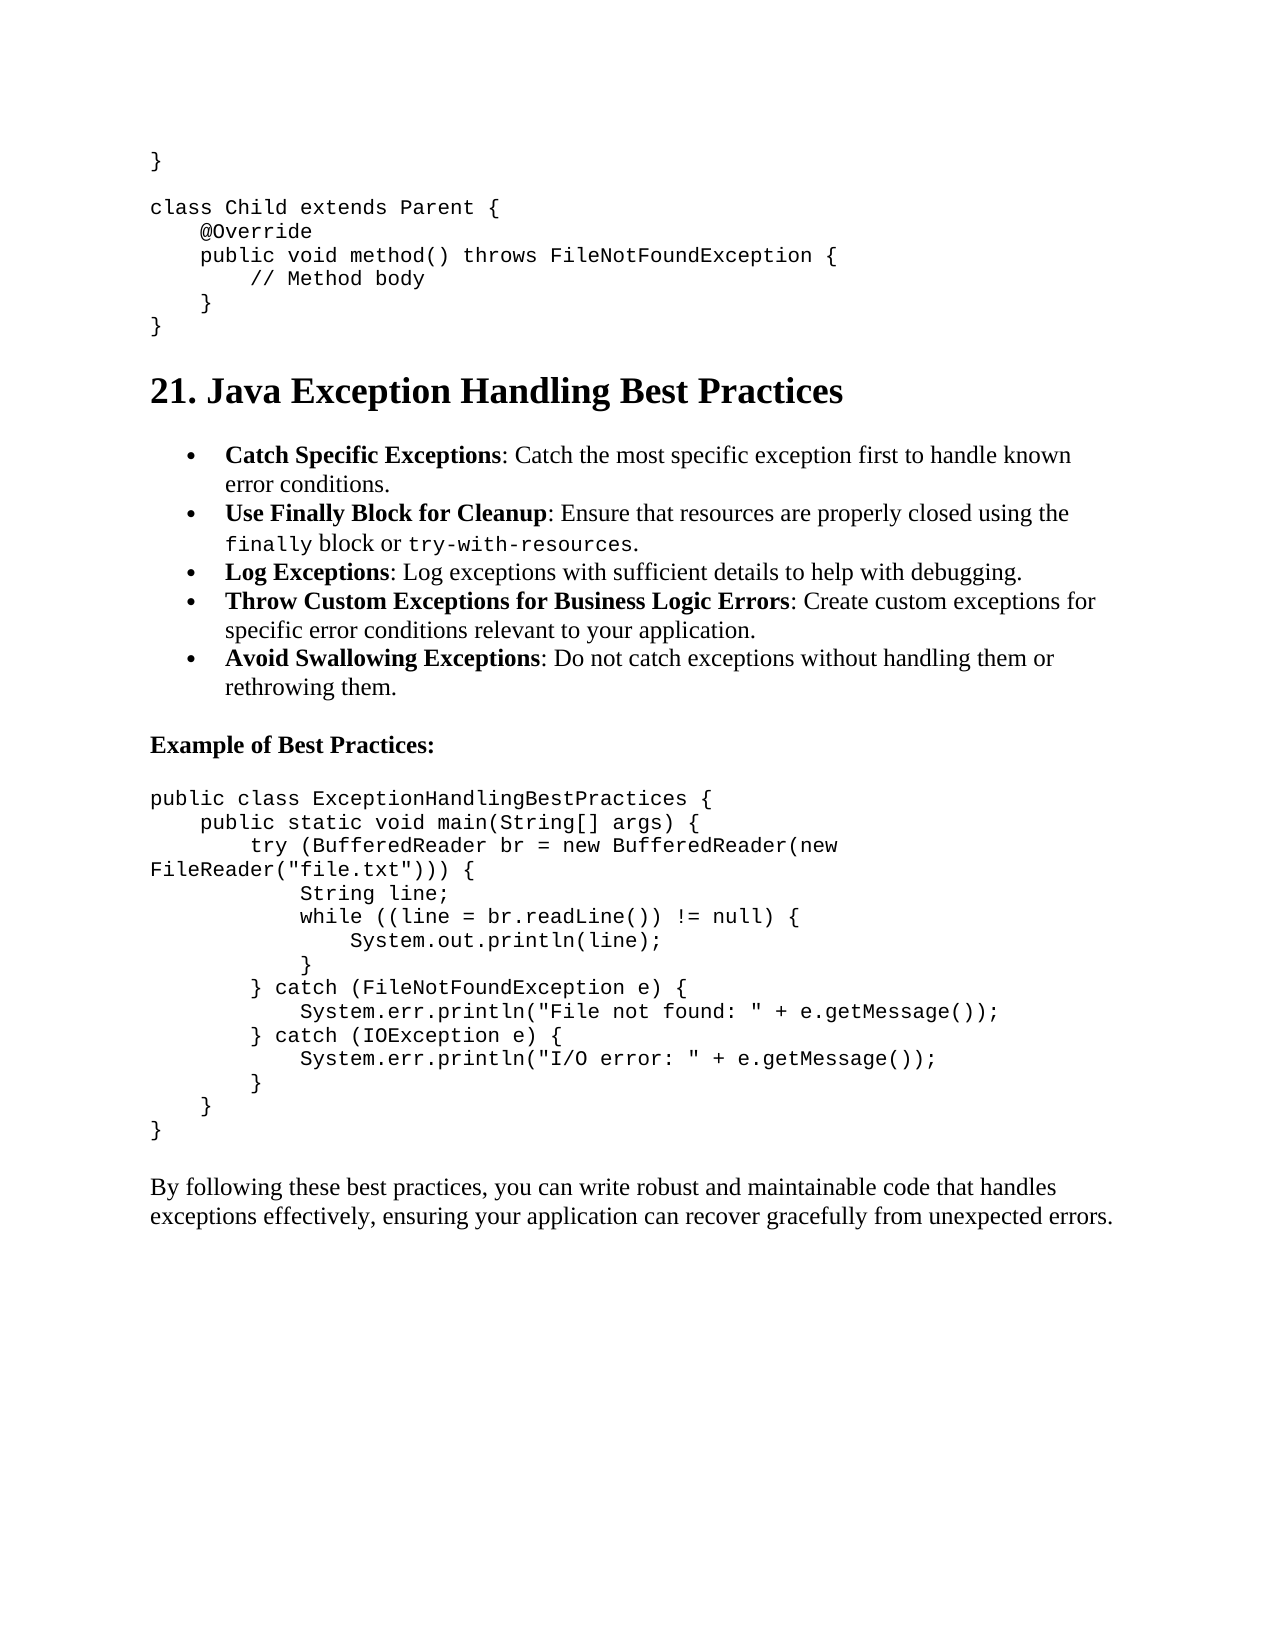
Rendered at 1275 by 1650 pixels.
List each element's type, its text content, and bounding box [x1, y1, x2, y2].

text } [150, 1119, 1125, 1143]
text while ((line = br.readLine()) != null) { [150, 906, 1125, 930]
list Avoid Swallowing Exceptions: Do not catch exceptions without handling them or rethrowing them. [187, 643, 1125, 701]
text System.err.println("I/O error: " + e.getMessage()); [150, 1048, 1125, 1072]
text class Child extends Parent { [150, 197, 1125, 221]
text public class ExceptionHandlingBestPractices { [150, 788, 1125, 812]
text } [150, 292, 1125, 316]
text // Method body [150, 268, 1125, 292]
text System.err.println("File not found: " + e.getMessage()); [150, 1001, 1125, 1024]
text } catch (IOException e) { [150, 1024, 1125, 1048]
text } [150, 150, 1125, 174]
text try (BufferedReader br = new BufferedReader(new FileReader("file.txt"))) { [150, 835, 1125, 883]
list Log Exceptions: Log exceptions with sufficient details to help with debugging. [187, 557, 1125, 586]
text public void method() throws FileNotFoundException { [150, 244, 1125, 268]
text } [150, 954, 1125, 977]
text Example of Best Practices: [150, 730, 1125, 759]
text } [150, 1096, 1125, 1119]
text } catch (FileNotFoundException e) { [150, 977, 1125, 1001]
list Throw Custom Exceptions for Business Logic Errors: Create custom exceptions for specific error conditions relevant to your application. [187, 586, 1125, 643]
text System.out.println(line); [150, 930, 1125, 954]
list Catch Specific Exceptions: Catch the most specific exception first to handle known error conditions. [187, 441, 1125, 498]
text By following these best practices, you can write robust and maintainable code that handles exceptions effectively, ensuring your application can recover gracefully from unexpected errors. [150, 1172, 1125, 1229]
text @Override [150, 221, 1125, 244]
text } [150, 316, 1125, 339]
list Use Finally Block for Cleanup: Ensure that resources are properly closed using the finally block or try-with-resources. [187, 498, 1125, 557]
text } [150, 1072, 1125, 1096]
text 21. Java Exception Handling Best Practices [150, 368, 1125, 411]
text String line; [150, 883, 1125, 906]
text public static void main(String[] args) { [150, 812, 1125, 835]
